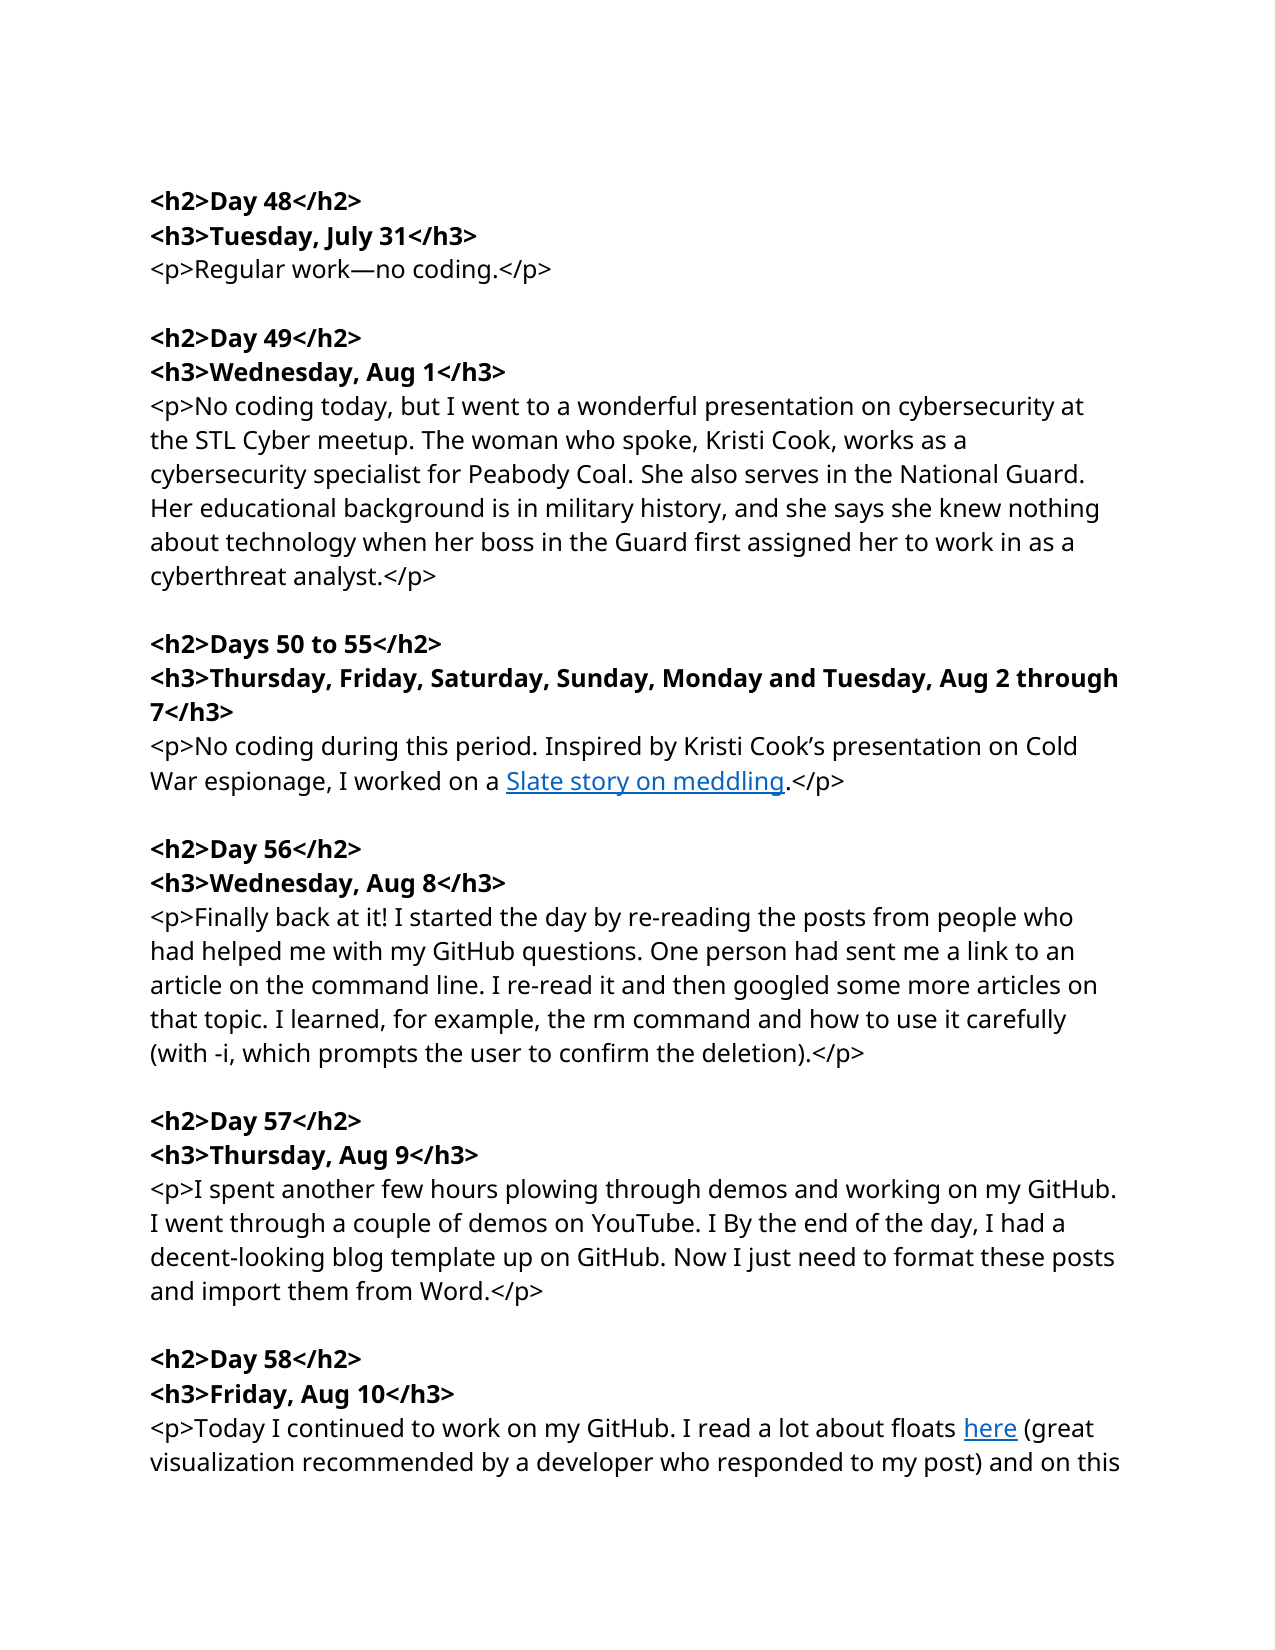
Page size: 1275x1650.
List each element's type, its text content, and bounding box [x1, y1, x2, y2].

text <h3>Wednesday, Aug 8</h3> [150, 865, 1125, 899]
text <h3>Wednesday, Aug 1</h3> [150, 354, 1125, 388]
text <h3>Friday, Aug 10</h3> [150, 1376, 1125, 1410]
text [150, 1410, 1125, 1478]
text <p>Regular work—no coding.</p> [150, 252, 1125, 286]
text <p>No coding today, but I went to a wonderful presentation on cybersecurity at the STL Cyber meetup. The woman who spoke, Kristi Cook, works as a cybersecurity specialist for Peabody Coal. She also serves in the National Guard. Her educational background is in military history, and she says she knew nothing about technology when her boss in the Guard first assigned her to work in as a cyberthreat analyst.</p> [150, 388, 1125, 593]
text <h3>Thursday, Friday, Saturday, Sunday, Monday and Tuesday, Aug 2 through 7</h3> [150, 661, 1125, 729]
text <h3>Tuesday, July 31</h3> [150, 218, 1125, 252]
text <p>Finally back at it! I started the day by re-reading the posts from people who had helped me with my GitHub questions. One person had sent me a link to an article on the command line. I re-read it and then googled some more articles on that topic. I learned, for example, the rm command and how to use it carefully (with -i, which prompts the user to confirm the deletion).</p> [150, 899, 1125, 1070]
text <h2>Day 57</h2> [150, 1104, 1125, 1138]
text <h2>Day 58</h2> [150, 1342, 1125, 1376]
text <p>No coding during this period. Inspired by Kristi Cook’s presentation on Cold War espionage, I worked on a Slate story on meddling.</p> [150, 729, 1125, 797]
text <h2>Day 56</h2> [150, 831, 1125, 865]
text <h2>Day 48</h2> [150, 184, 1125, 218]
text <h2>Days 50 to 55</h2> [150, 627, 1125, 661]
text <p>I spent another few hours plowing through demos and working on my GitHub. I went through a couple of demos on YouTube. I By the end of the day, I had a decent-looking blog template up on GitHub. Now I just need to format these posts and import them from Word.</p> [150, 1172, 1125, 1308]
text <h3>Thursday, Aug 9</h3> [150, 1138, 1125, 1172]
text <h2>Day 49</h2> [150, 320, 1125, 354]
